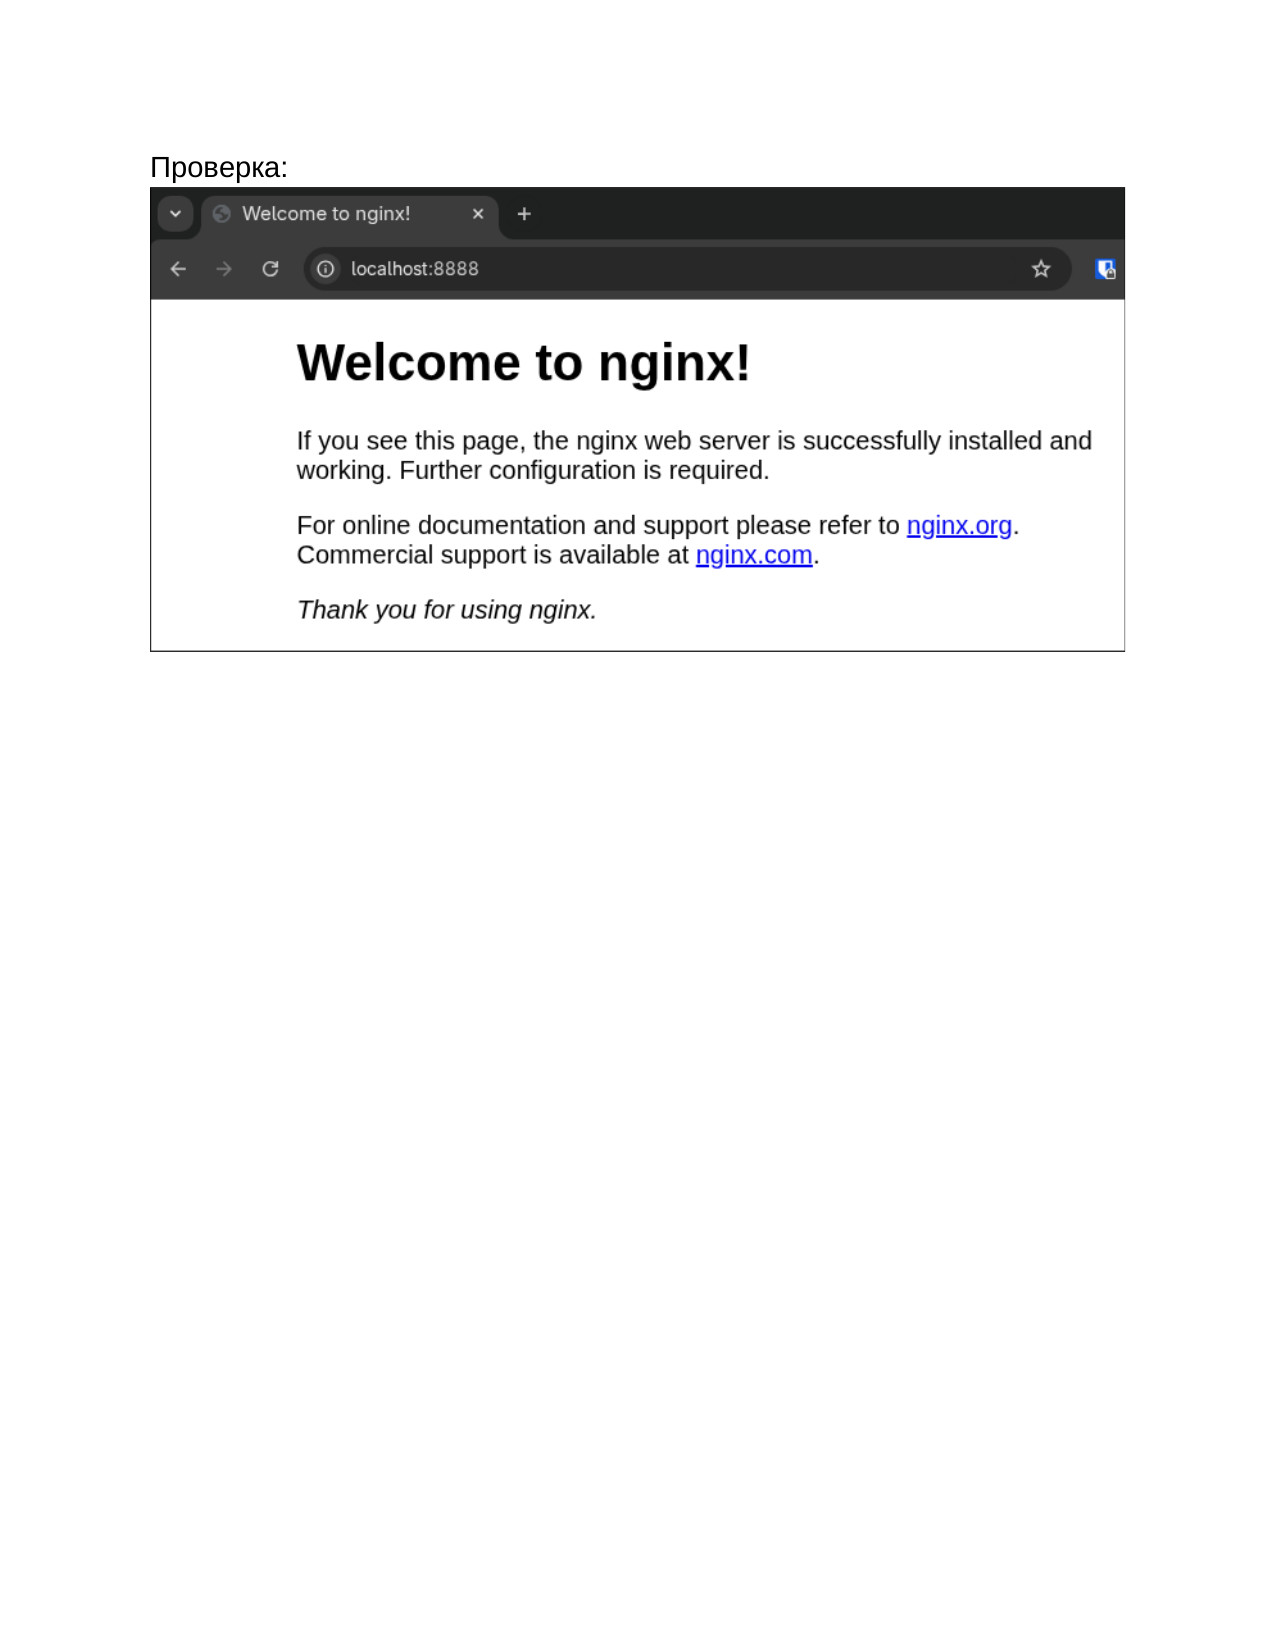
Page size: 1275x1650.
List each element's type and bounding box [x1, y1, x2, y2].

text [150, 150, 1125, 187]
picture [150, 187, 1125, 652]
